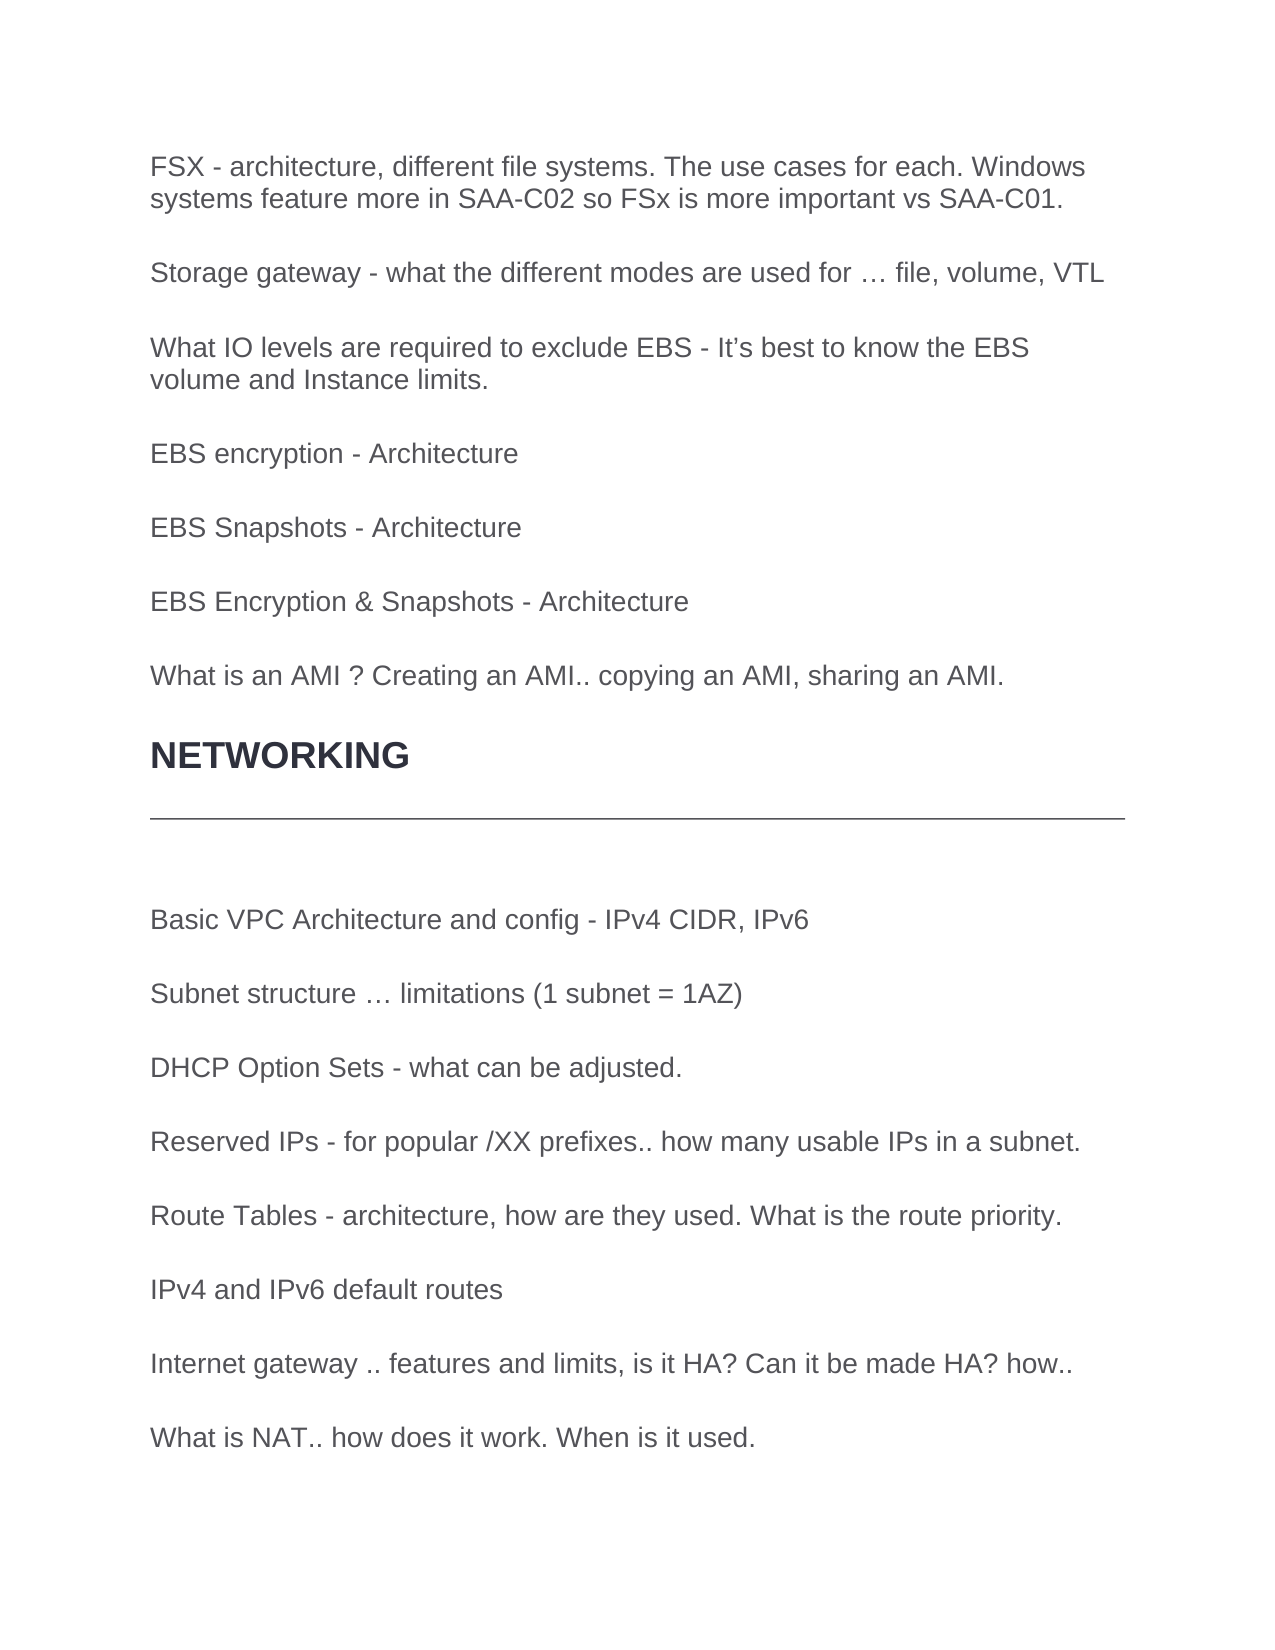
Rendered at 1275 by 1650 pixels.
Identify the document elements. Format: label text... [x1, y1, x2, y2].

text Subnet structure … limitations (1 subnet = 1AZ) [150, 977, 1125, 1009]
text What IO levels are required to exclude EBS - It’s best to know the EBS volume and Instance limits. [150, 331, 1125, 395]
text FSX - architecture, different file systems. The use cases for each. Windows systems feature more in SAA-C02 so FSx is more important vs SAA-C01. [150, 150, 1125, 215]
text What is NAT.. how does it work. When is it used. [150, 1421, 1125, 1454]
text EBS encryption - Architecture [150, 437, 1125, 469]
text DHCP Option Sets - what can be adjusted. [150, 1051, 1125, 1083]
text EBS Encryption & Snapshots - Architecture [150, 585, 1125, 617]
text IPv4 and IPv6 default routes [150, 1273, 1125, 1306]
text Reserved IPs - for popular /XX prefixes.. how many usable IPs in a subnet. [150, 1125, 1125, 1158]
text Basic VPC Architecture and config - IPv4 CIDR, IPv6 [150, 903, 1125, 935]
text EBS Snapshots - Architecture [150, 511, 1125, 543]
text Route Tables - architecture, how are they used. What is the route priority. [150, 1199, 1125, 1232]
text Storage gateway - what the different modes are used for … file, volume, VTL [150, 256, 1125, 289]
text Internet gateway .. features and limits, is it HA? Can it be made HA? how.. [150, 1347, 1125, 1380]
text What is an AMI ? Creating an AMI.. copying an AMI, sharing an AMI. [150, 659, 1125, 692]
text NETWORKING [150, 733, 1125, 776]
